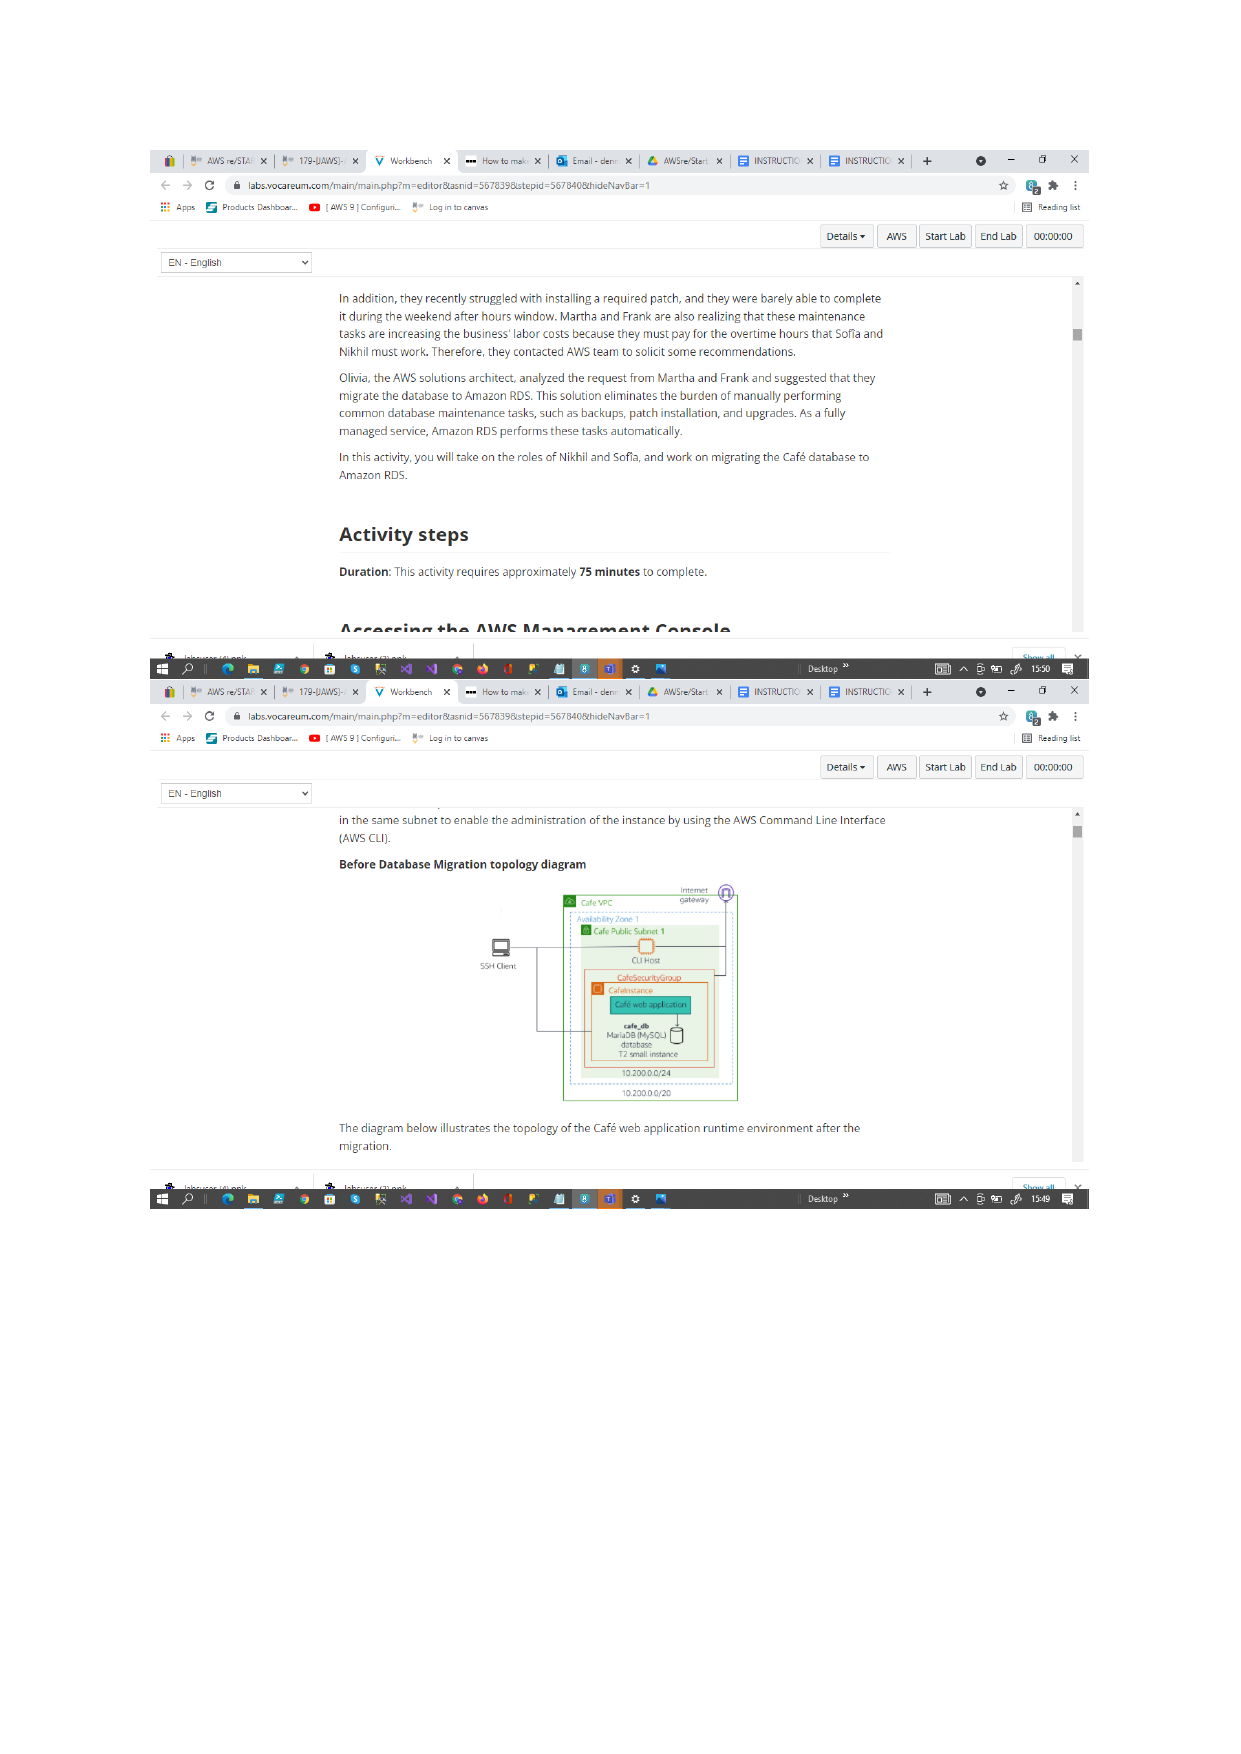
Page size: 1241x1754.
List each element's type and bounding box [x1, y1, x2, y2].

picture [150, 680, 1089, 1209]
picture [150, 150, 1089, 679]
